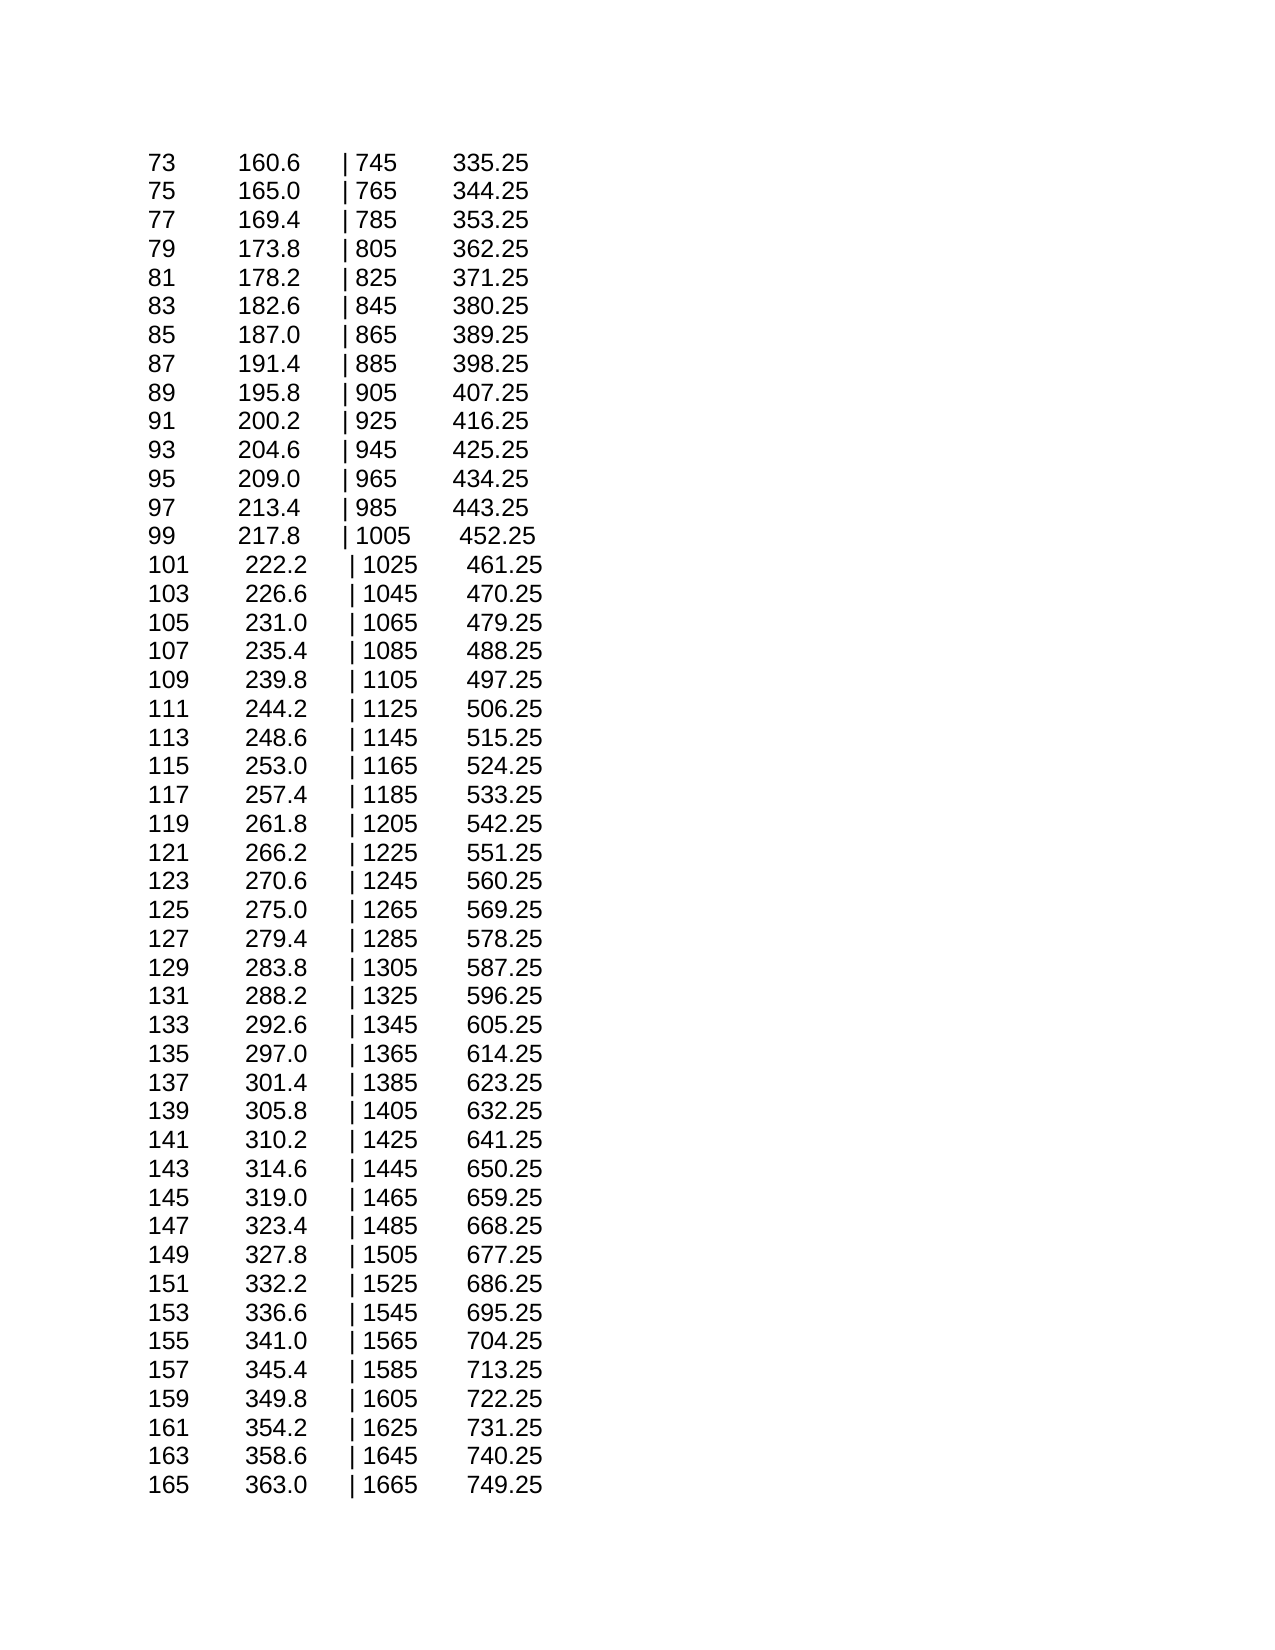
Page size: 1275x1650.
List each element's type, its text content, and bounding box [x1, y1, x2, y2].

text 99 217.8 | 1005 452.25 [148, 521, 1127, 550]
text 103 226.6 | 1045 470.25 [148, 579, 1127, 608]
text 165 363.0 | 1665 749.25 [148, 1470, 1127, 1499]
text 111 244.2 | 1125 506.25 [148, 694, 1127, 723]
text 93 204.6 | 945 425.25 [148, 435, 1127, 464]
text 117 257.4 | 1185 533.25 [148, 780, 1127, 809]
text 133 292.6 | 1345 605.25 [148, 1010, 1127, 1039]
text 73 160.6 | 745 335.25 [148, 148, 1127, 176]
text 135 297.0 | 1365 614.25 [148, 1039, 1127, 1068]
text 77 169.4 | 785 353.25 [148, 205, 1127, 234]
text 91 200.2 | 925 416.25 [148, 406, 1127, 435]
text 163 358.6 | 1645 740.25 [148, 1441, 1127, 1470]
text 137 301.4 | 1385 623.25 [148, 1068, 1127, 1096]
text 83 182.6 | 845 380.25 [148, 291, 1127, 320]
text 97 213.4 | 985 443.25 [148, 493, 1127, 521]
text 101 222.2 | 1025 461.25 [148, 550, 1127, 579]
text 121 266.2 | 1225 551.25 [148, 838, 1127, 866]
text 161 354.2 | 1625 731.25 [148, 1413, 1127, 1441]
text 79 173.8 | 805 362.25 [148, 234, 1127, 263]
text 143 314.6 | 1445 650.25 [148, 1154, 1127, 1183]
text 107 235.4 | 1085 488.25 [148, 636, 1127, 665]
text 127 279.4 | 1285 578.25 [148, 924, 1127, 953]
text 123 270.6 | 1245 560.25 [148, 866, 1127, 895]
text 147 323.4 | 1485 668.25 [148, 1211, 1127, 1240]
text 159 349.8 | 1605 722.25 [148, 1384, 1127, 1413]
text 149 327.8 | 1505 677.25 [148, 1240, 1127, 1269]
text 89 195.8 | 905 407.25 [148, 378, 1127, 406]
text 151 332.2 | 1525 686.25 [148, 1269, 1127, 1298]
text 119 261.8 | 1205 542.25 [148, 809, 1127, 838]
text 141 310.2 | 1425 641.25 [148, 1125, 1127, 1154]
text 109 239.8 | 1105 497.25 [148, 665, 1127, 694]
text 115 253.0 | 1165 524.25 [148, 751, 1127, 780]
text 129 283.8 | 1305 587.25 [148, 953, 1127, 981]
text 131 288.2 | 1325 596.25 [148, 981, 1127, 1010]
text 153 336.6 | 1545 695.25 [148, 1298, 1127, 1326]
text 157 345.4 | 1585 713.25 [148, 1355, 1127, 1384]
text 81 178.2 | 825 371.25 [148, 263, 1127, 291]
text 113 248.6 | 1145 515.25 [148, 723, 1127, 751]
text 85 187.0 | 865 389.25 [148, 320, 1127, 349]
text 75 165.0 | 765 344.25 [148, 176, 1127, 205]
text 125 275.0 | 1265 569.25 [148, 895, 1127, 924]
text 95 209.0 | 965 434.25 [148, 464, 1127, 493]
text 87 191.4 | 885 398.25 [148, 349, 1127, 378]
text 145 319.0 | 1465 659.25 [148, 1183, 1127, 1211]
text 139 305.8 | 1405 632.25 [148, 1096, 1127, 1125]
text 105 231.0 | 1065 479.25 [148, 608, 1127, 636]
text 155 341.0 | 1565 704.25 [148, 1326, 1127, 1355]
